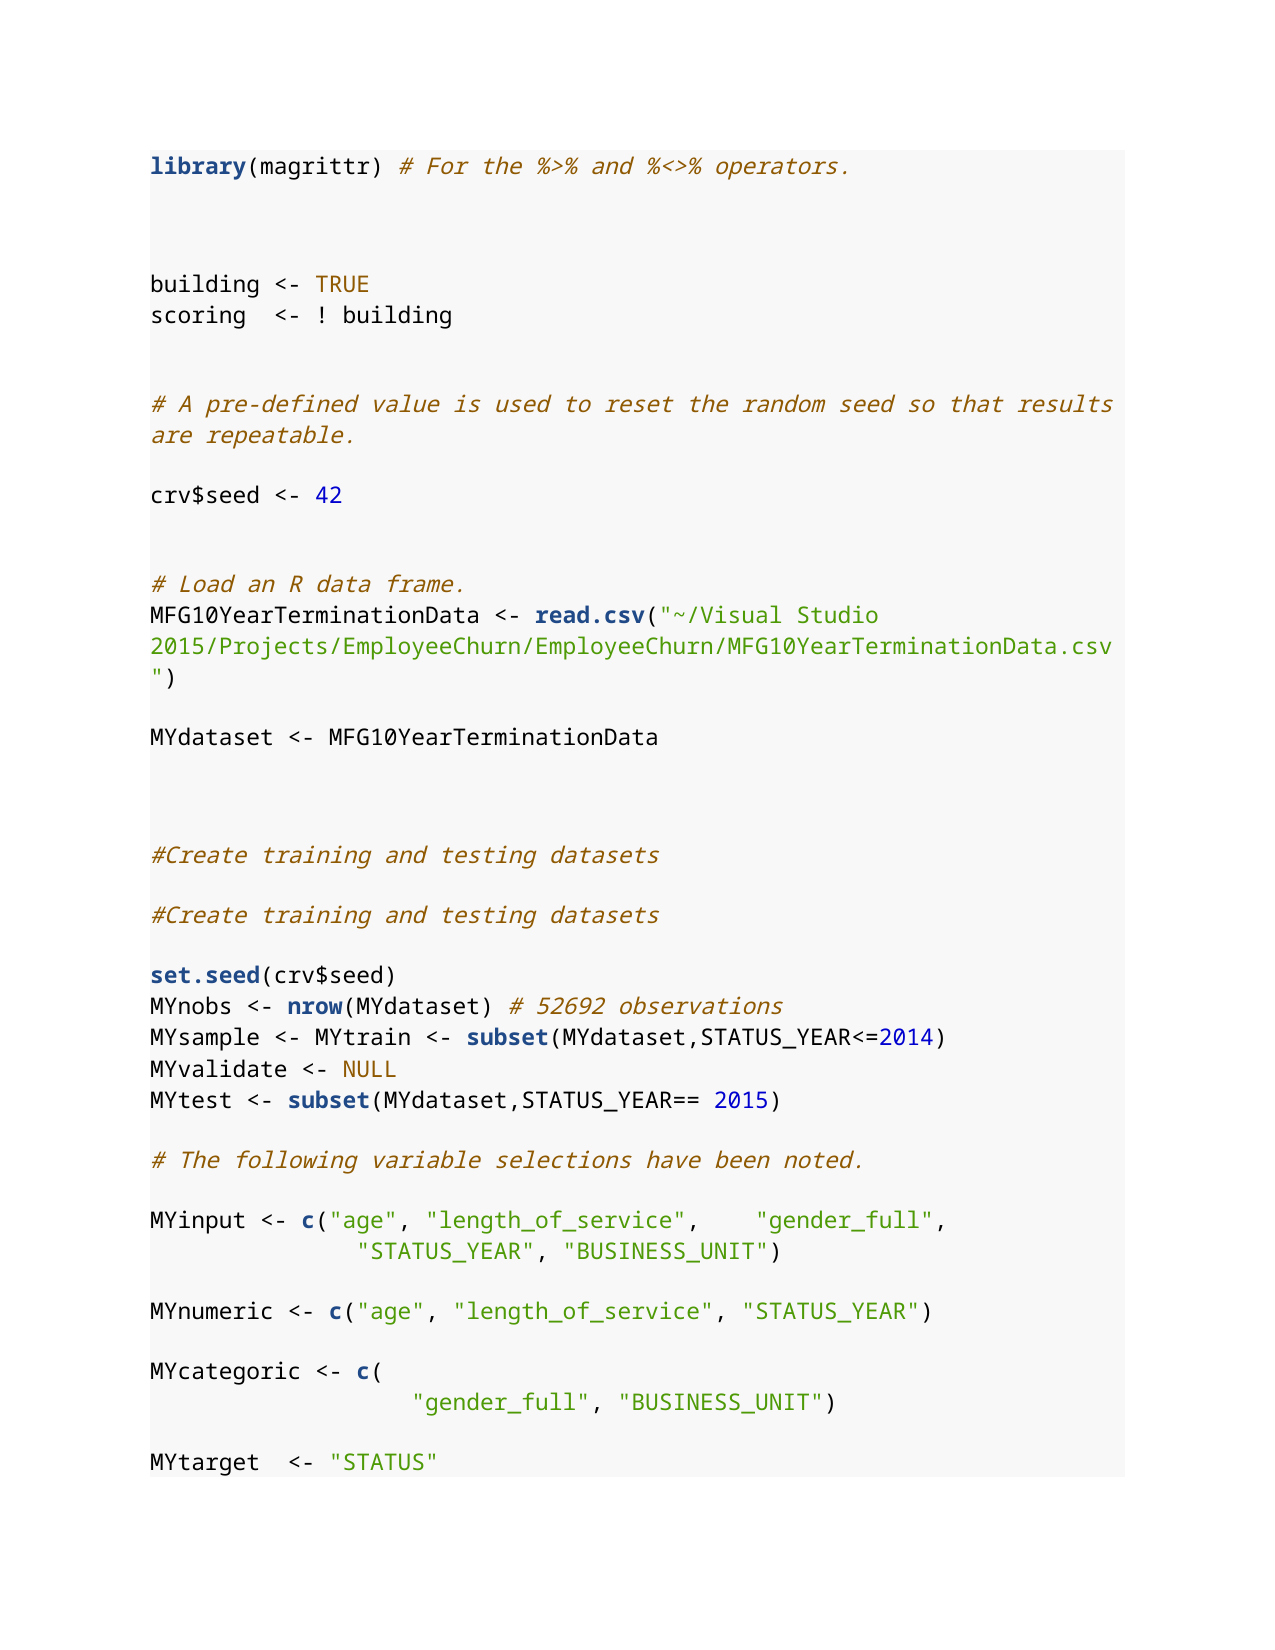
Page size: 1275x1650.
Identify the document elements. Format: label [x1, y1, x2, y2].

text [150, 150, 1125, 1477]
